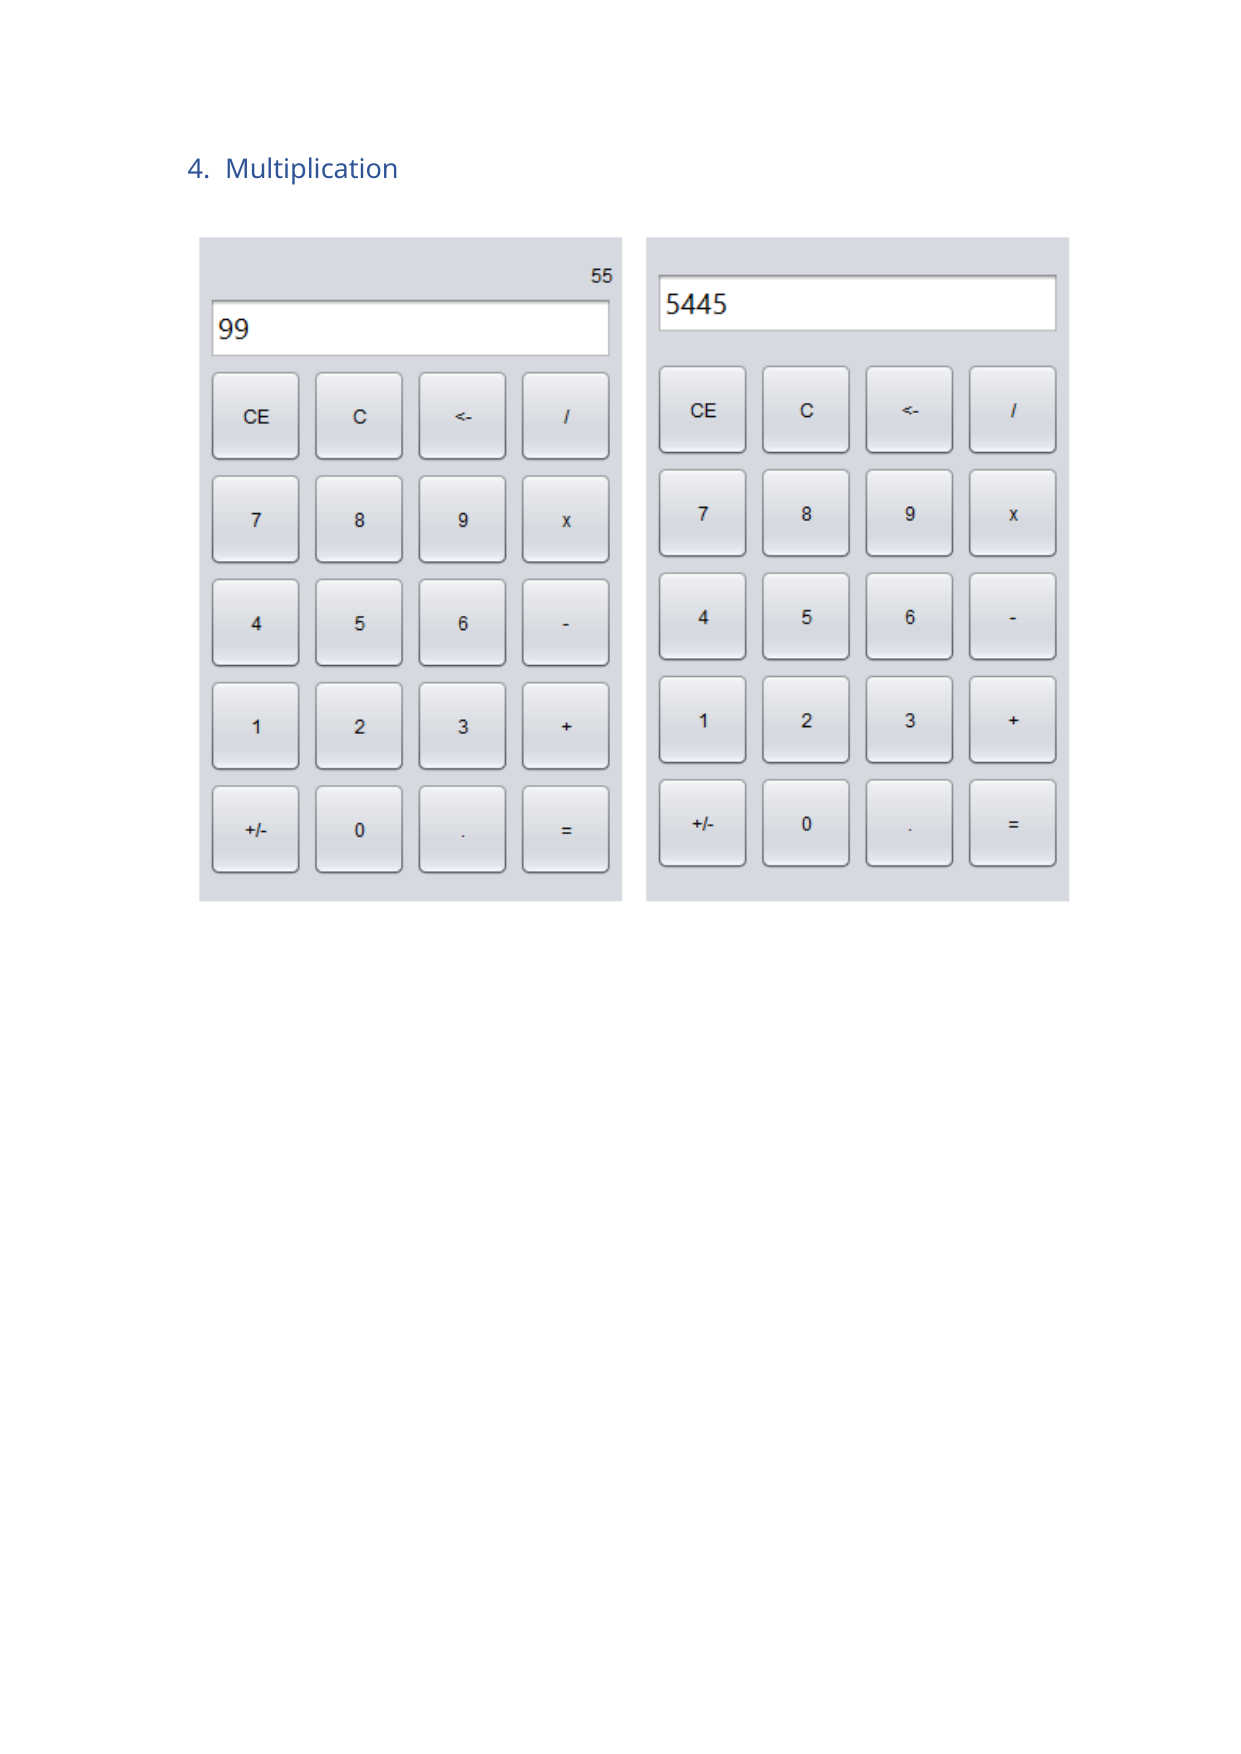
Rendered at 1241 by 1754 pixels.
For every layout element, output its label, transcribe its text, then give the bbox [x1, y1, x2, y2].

subtitle Multiplication [187, 150, 1090, 187]
